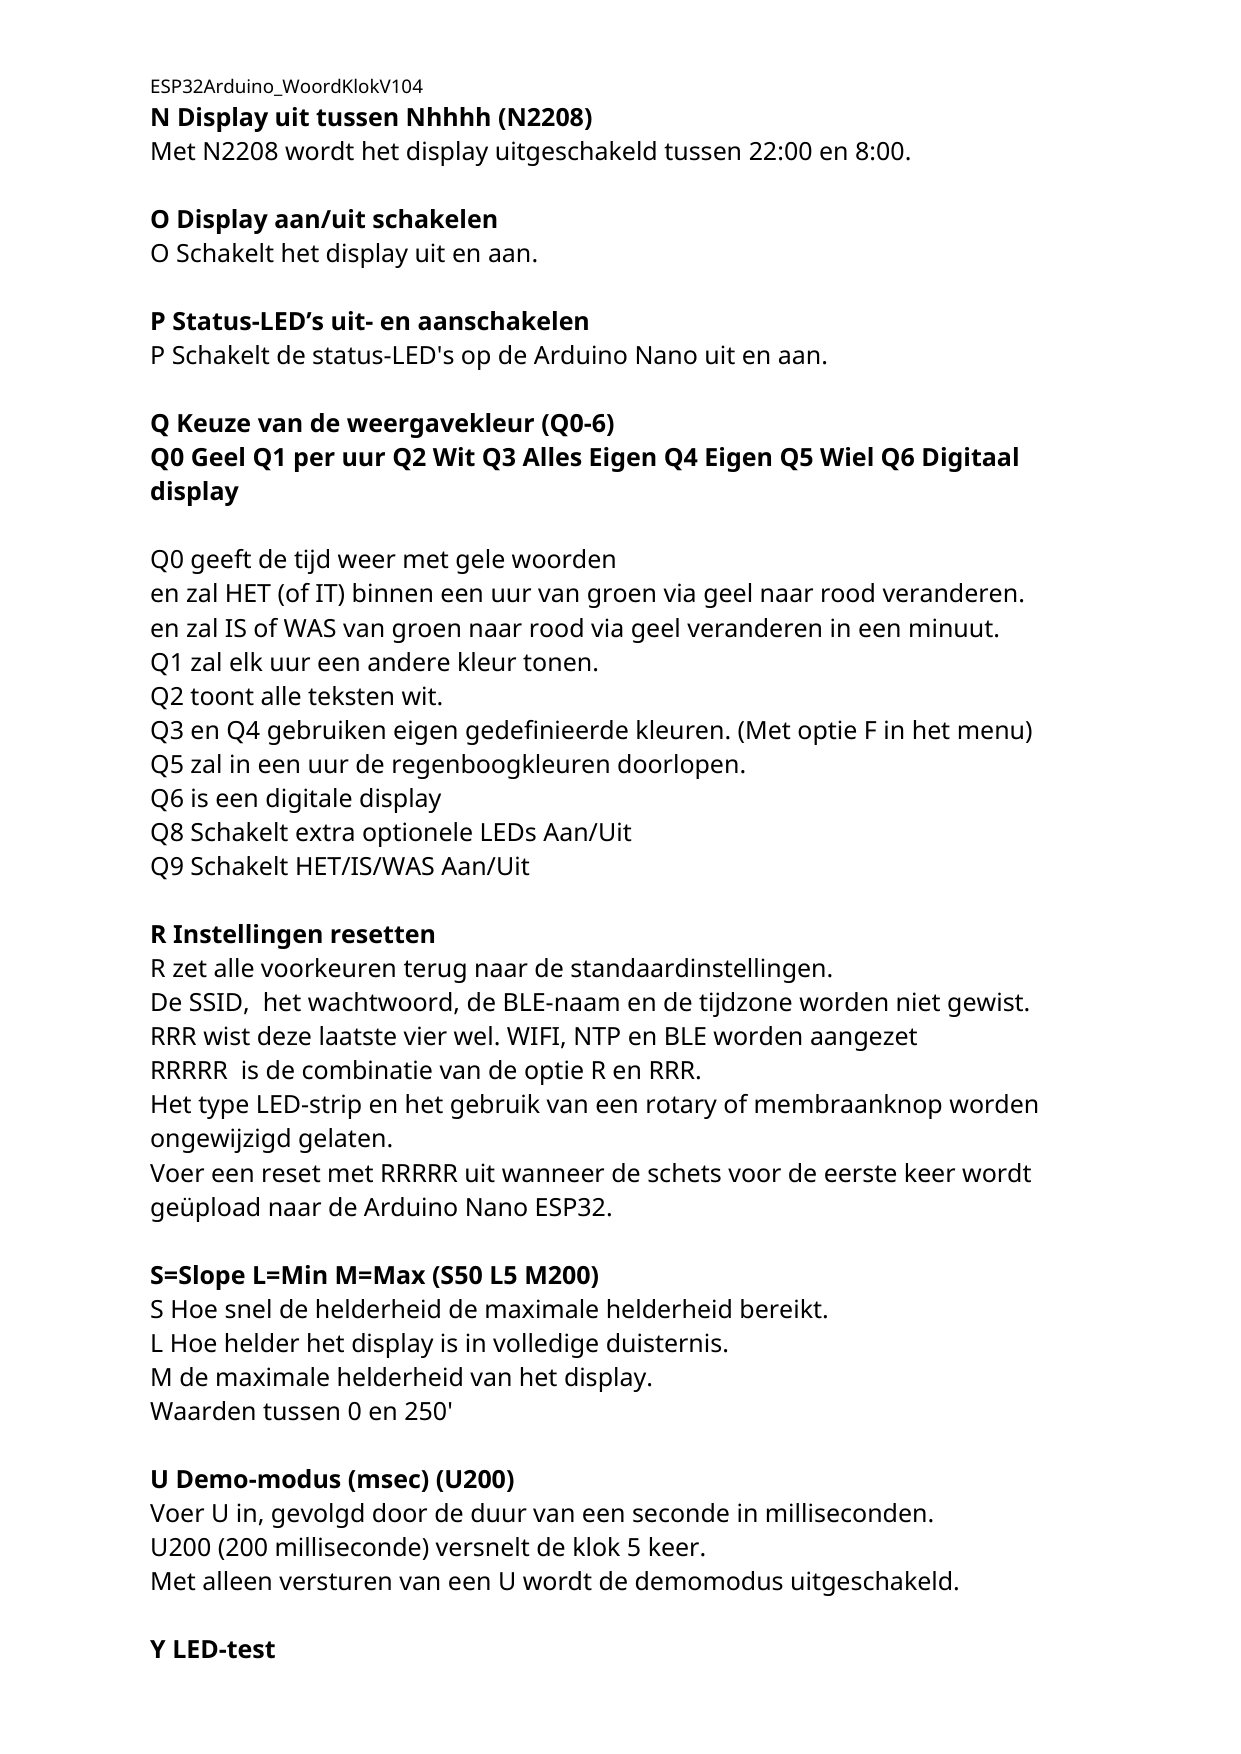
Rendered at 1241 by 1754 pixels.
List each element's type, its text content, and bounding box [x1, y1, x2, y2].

text en zal HET (of IT) binnen een uur van groen via geel naar rood veranderen. [150, 576, 1090, 610]
text U Demo-modus (msec) (U200) [150, 1462, 1090, 1496]
text RRRRR is de combinatie van de optie R en RRR. Het type LED-strip en het gebruik van een rotary of membraanknop worden ongewijzigd gelaten. [150, 1053, 1090, 1155]
text Y LED-test [150, 1632, 1090, 1666]
text Voer een reset met RRRRR uit wanneer de schets voor de eerste keer wordt geüpload naar de Arduino Nano ESP32. [150, 1155, 1090, 1223]
text P Status-LED’s uit- en aanschakelen P Schakelt de status-LED's op de Arduino Nano uit en aan. [150, 304, 1090, 372]
text Q8 Schakelt extra optionele LEDs Aan/Uit [150, 814, 1090, 849]
text Voer U in, gevolgd door de duur van een seconde in milliseconden. [150, 1496, 1090, 1530]
text R Instellingen resetten R zet alle voorkeuren terug naar de standaardinstellingen. [150, 917, 1090, 985]
text N Display uit tussen Nhhhh (N2208) Met N2208 wordt het display uitgeschakeld tussen 22:00 en 8:00. O Display aan/uit schakelen O Schakelt het display uit en aan. [150, 99, 1090, 269]
text U200 (200 milliseconde) versnelt de klok 5 keer. [150, 1530, 1090, 1564]
text Q Keuze van de weergavekleur (Q0-6) Q0 Geel Q1 per uur Q2 Wit Q3 Alles Eigen Q4 Eigen Q5 Wiel Q6 Digitaal display Q0 geeft de tijd weer met gele woorden [150, 406, 1090, 576]
text Met alleen versturen van een U wordt de demomodus uitgeschakeld. [150, 1564, 1090, 1598]
text en zal IS of WAS van groen naar rood via geel veranderen in een minuut. Q1 zal elk uur een andere kleur tonen. Q2 toont alle teksten wit. Q3 en Q4 gebruiken eigen gedefinieerde kleuren. (Met optie F in het menu) Q5 zal in een uur de regenboogkleuren doorlopen. Q6 is een digitale display [150, 610, 1090, 814]
text S=Slope L=Min M=Max (S50 L5 M200) S Hoe snel de helderheid de maximale helderheid bereikt. L Hoe helder het display is in volledige duisternis. M de maximale helderheid van het display. Waarden tussen 0 en 250' [150, 1257, 1090, 1428]
text De SSID, het wachtwoord, de BLE-naam en de tijdzone worden niet gewist. RRR wist deze laatste vier wel. WIFI, NTP en BLE worden aangezet [150, 985, 1090, 1053]
text Q9 Schakelt HET/IS/WAS Aan/Uit [150, 849, 1090, 883]
